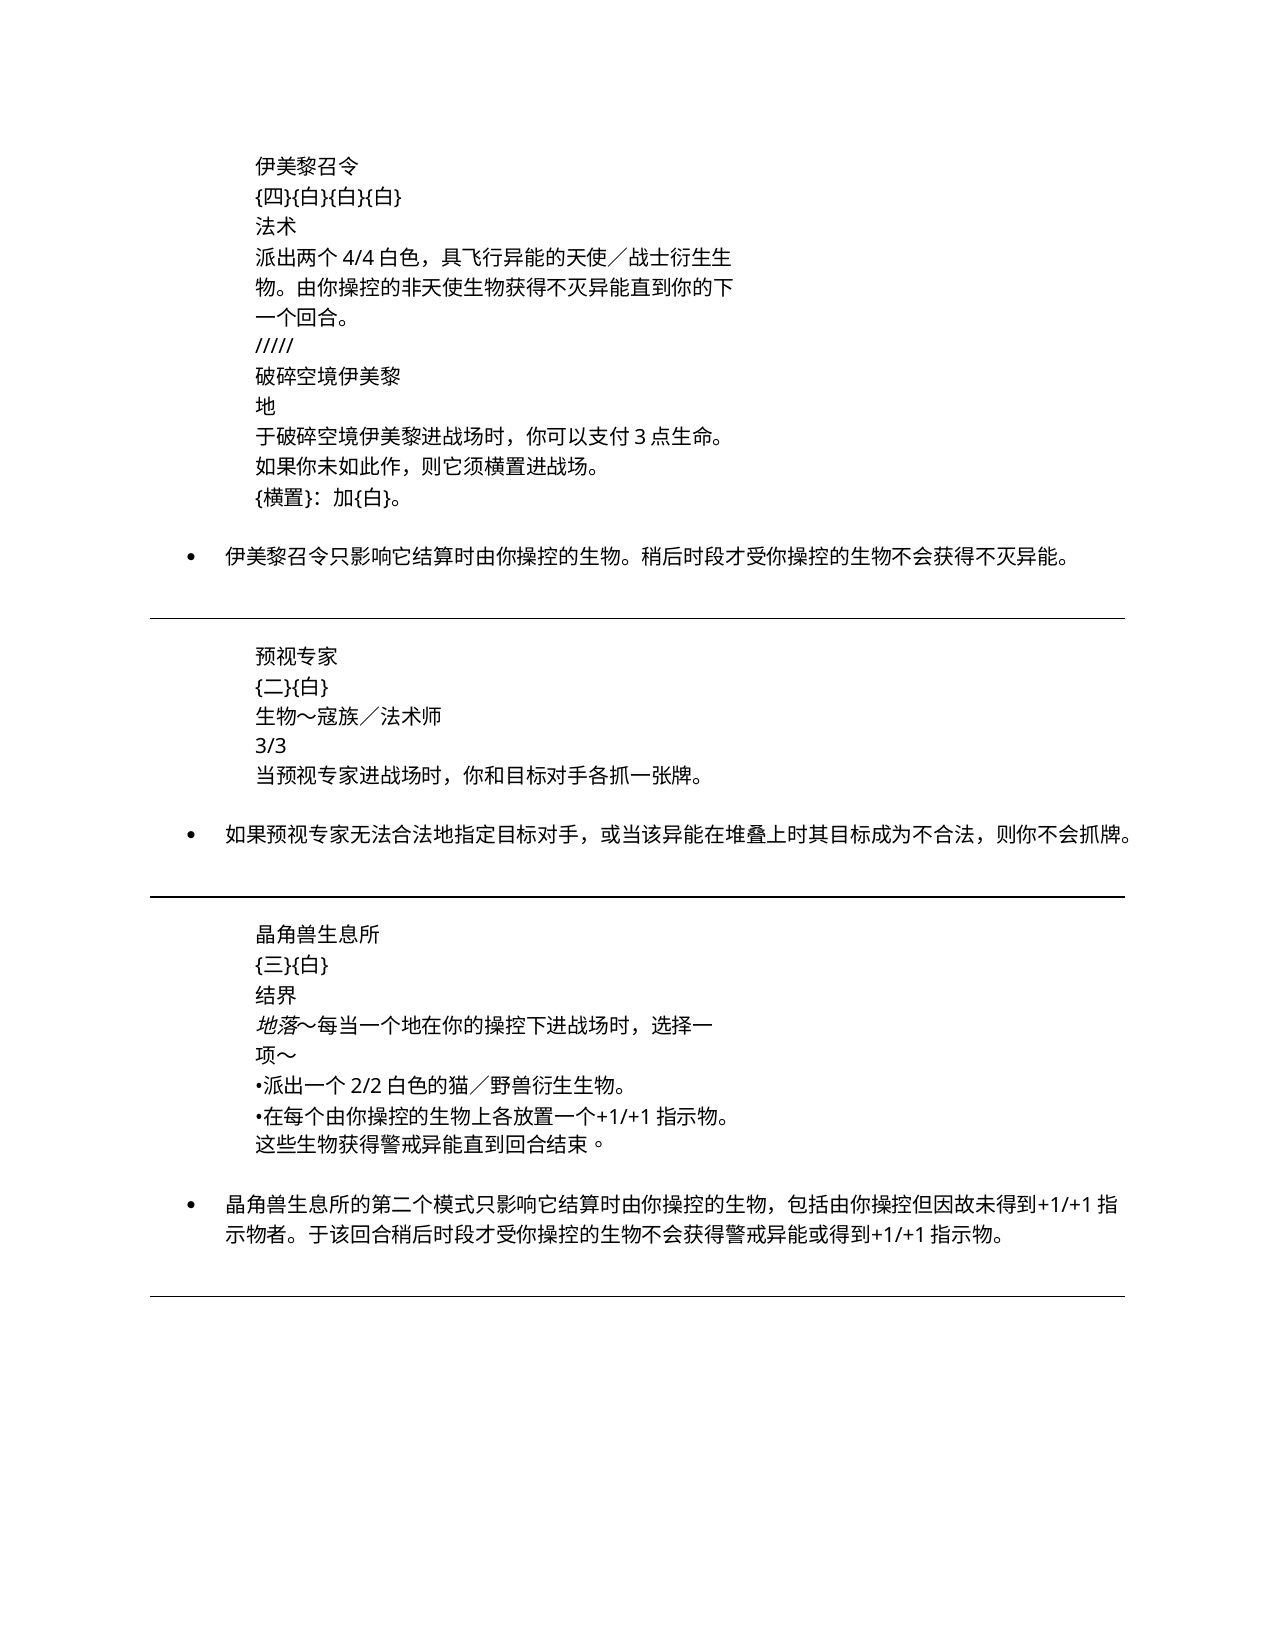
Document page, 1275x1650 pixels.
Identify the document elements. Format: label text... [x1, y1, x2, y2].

text 晶角兽生息所的第二个模式只影响它结算时由你操控的生物，包括由你操控但因故未得到+1/+1指示物者。于该回合稍后时段才受你操控的生物不会获得警戒异能或得到+1/+1指示物。 [187, 1188, 1125, 1248]
text 晶角兽生息所 {三}{白} 结界 地落～每当一个地在你的操控下进战场时，选择一项～ •派出一个2/2白色的猫／野兽衍生生物。 •在每个由你操控的生物上各放置一个+1/+1指示物。这些生物获得警戒异能直到回合结束。 [255, 918, 735, 1159]
text 如果预视专家无法合法地指定目标对手，或当该异能在堆叠上时其目标成为不合法，则你不会抓牌。 [187, 819, 1125, 849]
text 伊美黎召令只影响它结算时由你操控的生物。稍后时段才受你操控的生物不会获得不灭异能。 [187, 540, 1125, 571]
text 预视专家 {二}{白} 生物～寇族／法术师 3/3 当预视专家进战场时，你和目标对手各抓一张牌。 [255, 640, 735, 789]
text 伊美黎召令 {四}{白}{白}{白} 法术 派出两个4/4白色，具飞行异能的天使／战士衍生生物。由你操控的非天使生物获得不灭异能直到你的下一个回合。 ///// 破碎空境伊美黎 地 于破碎空境伊美黎进战场时，你可以支付3点生命。如果你未如此作，则它须横置进战场。 {横置}：加{白}。 [255, 150, 735, 511]
